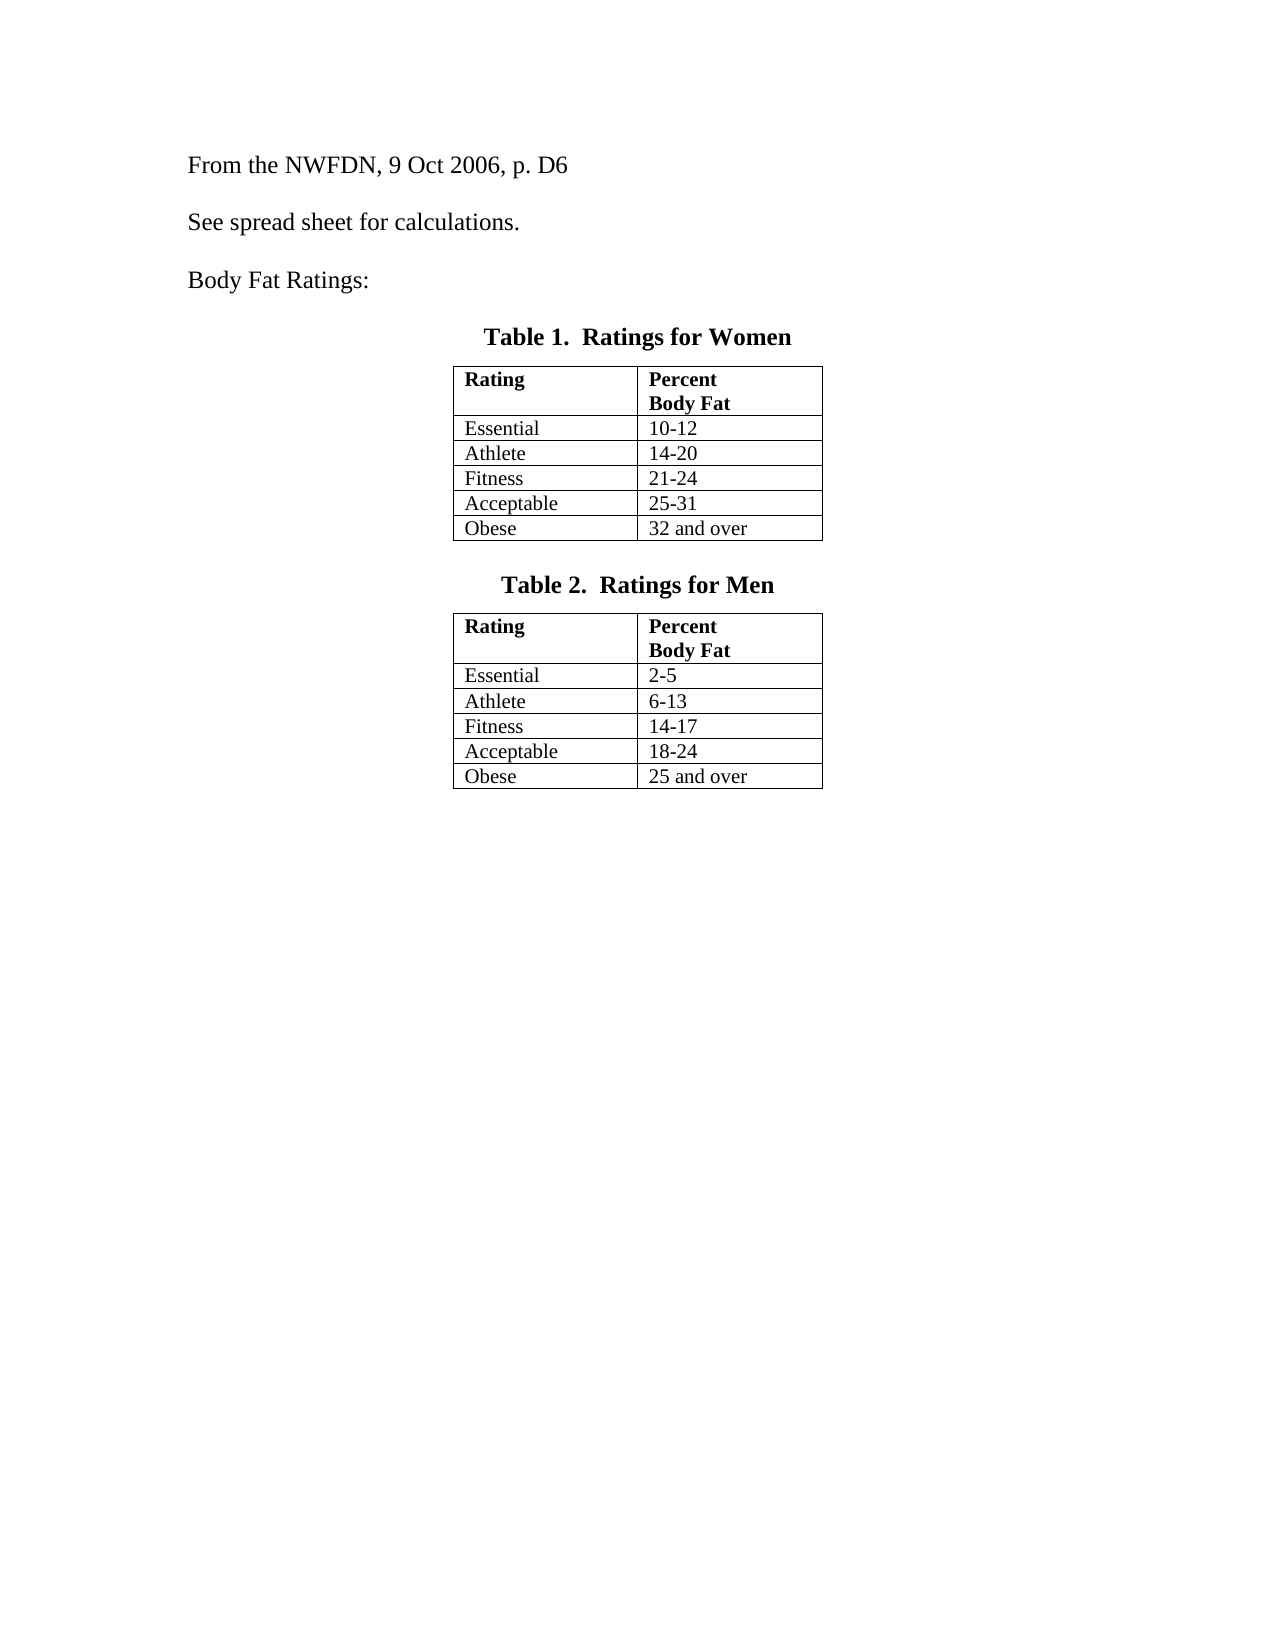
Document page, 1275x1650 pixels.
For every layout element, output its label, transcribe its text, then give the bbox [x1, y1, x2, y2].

text Table 1. Ratings for Women [187, 322, 1087, 351]
table_cell 25-31 [638, 491, 822, 515]
text Body Fat Ratings: [187, 265, 1087, 294]
table_cell 18-24 [638, 739, 822, 763]
table_cell Athlete [454, 689, 637, 713]
table_header Rating [454, 367, 637, 415]
table_cell 32 and over [638, 516, 822, 540]
table_cell Acceptable [454, 739, 637, 763]
table_cell Obese [454, 764, 637, 788]
text Table 2. Ratings for Men [187, 570, 1087, 599]
table_cell 21-24 [638, 466, 822, 490]
table_cell Athlete [454, 441, 637, 465]
table_cell 14-20 [638, 441, 822, 465]
table_cell 25 and over [638, 764, 822, 788]
table_header Percent Body Fat [638, 367, 822, 415]
table_cell 6-13 [638, 689, 822, 713]
table_cell Acceptable [454, 491, 637, 515]
table_cell Obese [454, 516, 637, 540]
table_cell Fitness [454, 714, 637, 738]
table_cell 2-5 [638, 664, 822, 687]
table_cell Essential [454, 416, 637, 440]
table_cell Essential [454, 664, 637, 687]
table_header Rating [454, 614, 637, 662]
text From the NWFDN, 9 Oct 2006, p. D6 [187, 150, 1087, 179]
table_cell Fitness [454, 466, 637, 490]
text See spread sheet for calculations. [187, 207, 1087, 236]
table_cell 14-17 [638, 714, 822, 738]
table_header Percent Body Fat [638, 614, 822, 662]
table_cell 10-12 [638, 416, 822, 440]
